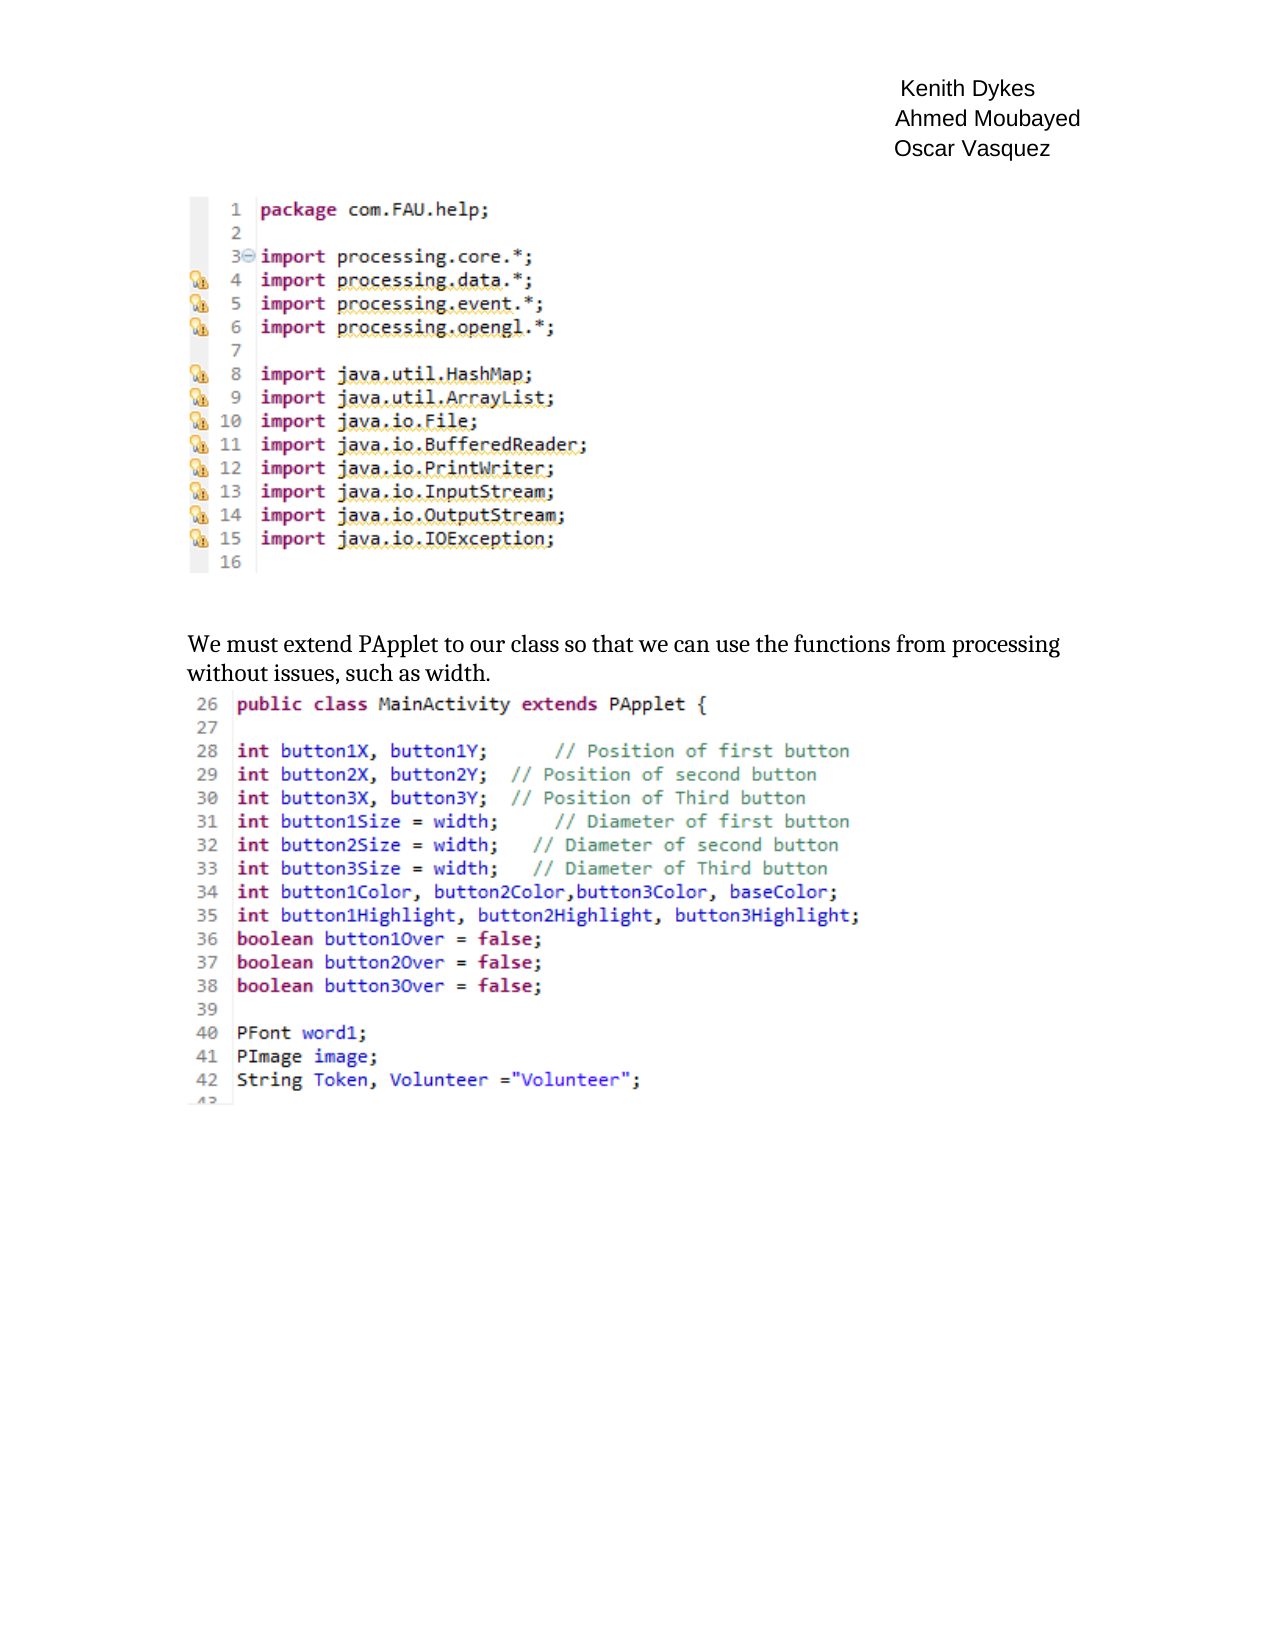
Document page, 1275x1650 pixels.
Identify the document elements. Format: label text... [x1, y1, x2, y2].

text We must extend PApplet to our class so that we can use the functions from processing without issues, such as width. [187, 630, 1087, 688]
picture [187, 687, 869, 1105]
picture [187, 194, 633, 573]
